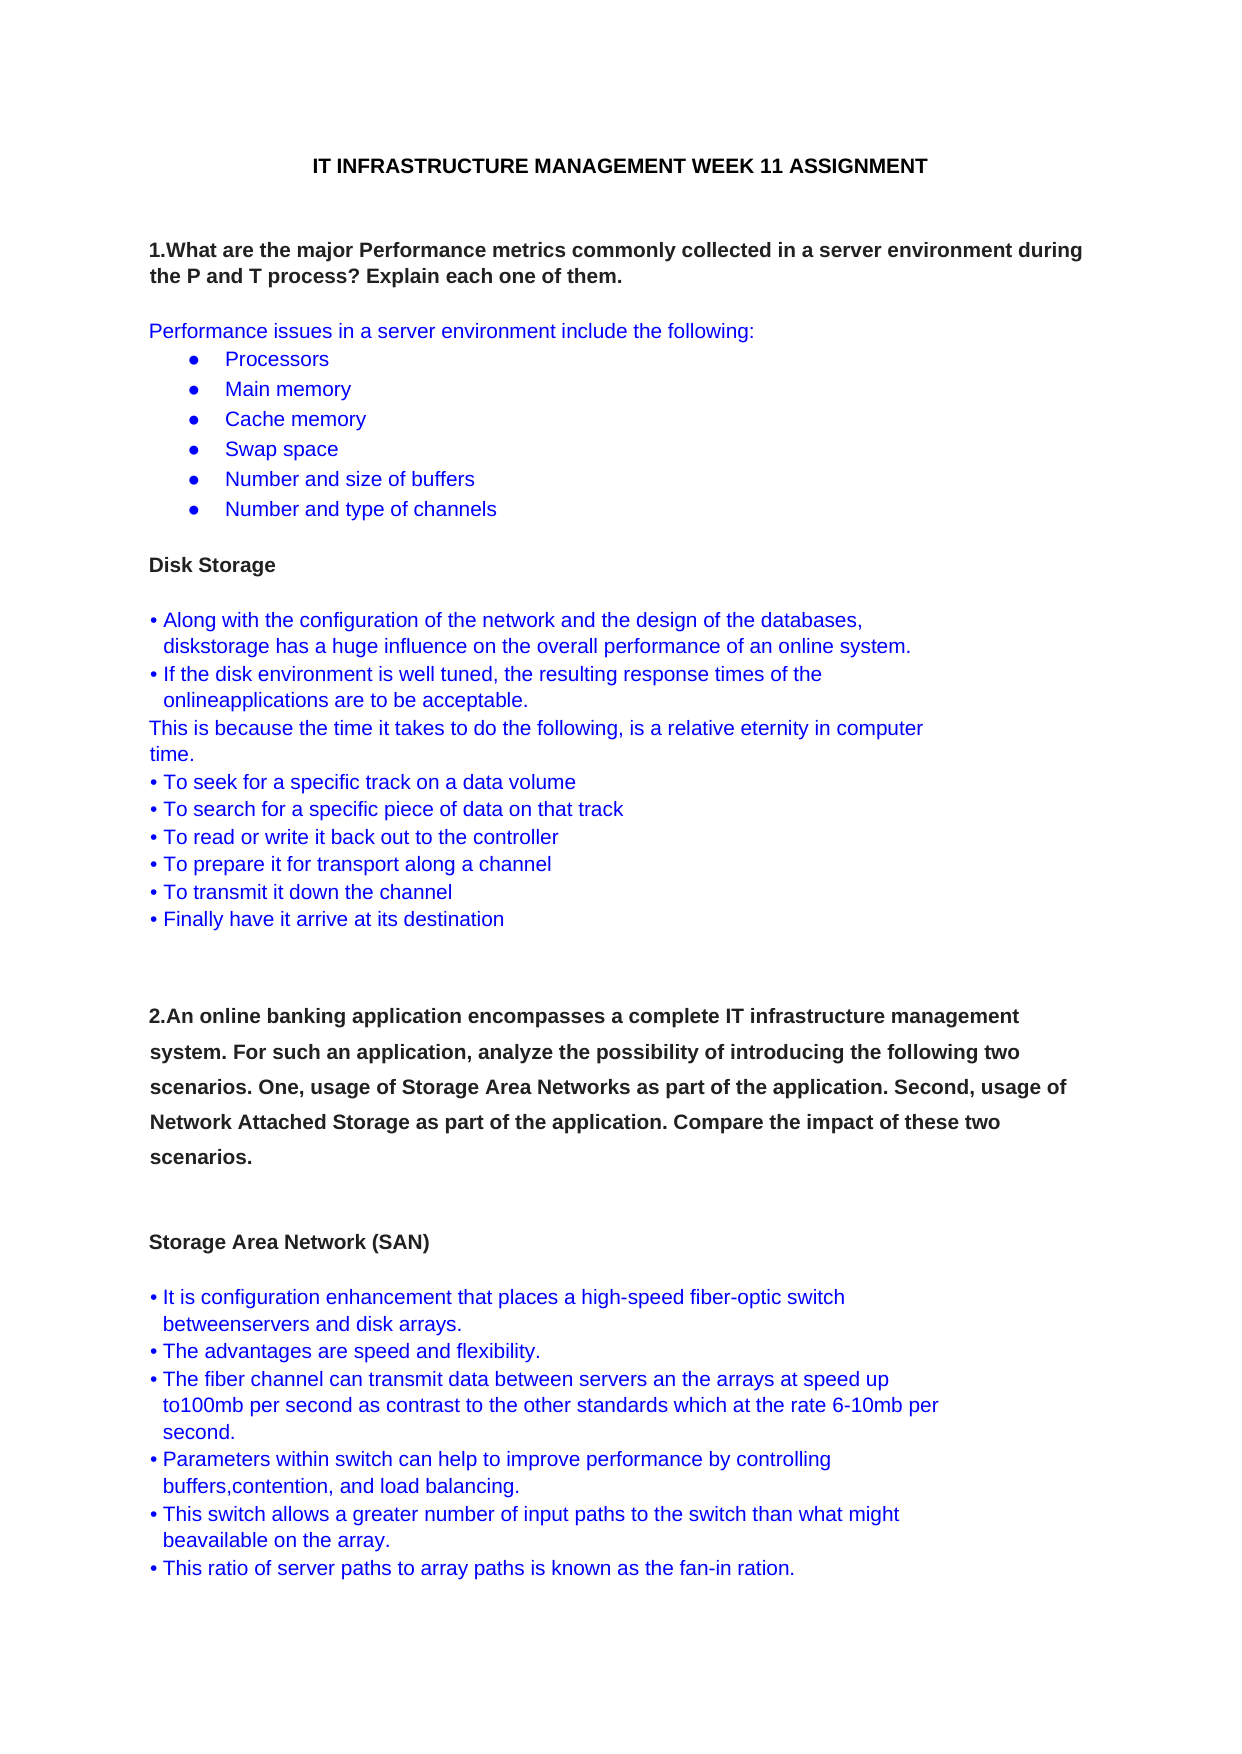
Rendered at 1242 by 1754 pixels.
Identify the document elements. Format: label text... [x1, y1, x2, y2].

subtitle Storage Area Network (SAN) [148, 1230, 1085, 1254]
text This is because the time it takes to do the following, is a relative eternity in computer time. [148, 716, 955, 766]
list Processors [187, 347, 955, 371]
list The advantages are speed and flexibility. [150, 1339, 955, 1363]
list Parameters within switch can help to improve performance by controlling buffers,contention, and load balancing. [150, 1447, 955, 1498]
list If the disk environment is well tuned, the resulting response times of the onlineapplications are to be acceptable. [150, 661, 955, 712]
list To prepare it for transport along a channel [150, 852, 955, 876]
list Main memory [187, 377, 955, 401]
list Along with the configuration of the network and the design of the databases, diskstorage has a huge influence on the overall performance of an online system. [150, 607, 955, 658]
list Finally have it arrive at its destination [150, 907, 955, 931]
list Number and type of channels [187, 497, 955, 521]
list To search for a specific piece of data on that track [150, 797, 955, 821]
subtitle IT INFRASTRUCTURE MANAGEMENT WEEK 11 ASSIGNMENT [155, 154, 1085, 178]
list To transmit it down the channel [150, 879, 955, 903]
list To read or write it back out to the controller [150, 824, 955, 848]
text 2.An online banking application encompasses a complete IT infrastructure management system. For such an application, analyze the possibility of introducing the following two scenarios. One, usage of Storage Area Networks as part of the application. Second, usage of Network Attached Storage as part of the application. Compare the impact of these two scenarios. [148, 1004, 1085, 1169]
list To seek for a specific track on a data volume [150, 769, 955, 793]
list Number and size of buffers [187, 467, 955, 491]
text 1.What are the major Performance metrics commonly collected in a server environment during the P and T process? Explain each one of them. [148, 238, 1085, 288]
list The fiber channel can transmit data between servers an the arrays at speed up to100mb per second as contrast to the other standards which at the rate 6-10mb per second. [150, 1367, 955, 1444]
list It is configuration enhancement that places a high-speed fiber-optic switch betweenservers and disk arrays. [150, 1285, 955, 1336]
subtitle Disk Storage [148, 552, 1085, 576]
list Swap space [187, 437, 955, 461]
list This ratio of server paths to array paths is known as the fan-in ration. [150, 1555, 955, 1579]
list This switch allows a greater number of input paths to the switch than what might beavailable on the array. [150, 1501, 955, 1552]
list Cache memory [187, 407, 955, 431]
text Performance issues in a server environment include the following: [148, 319, 955, 343]
